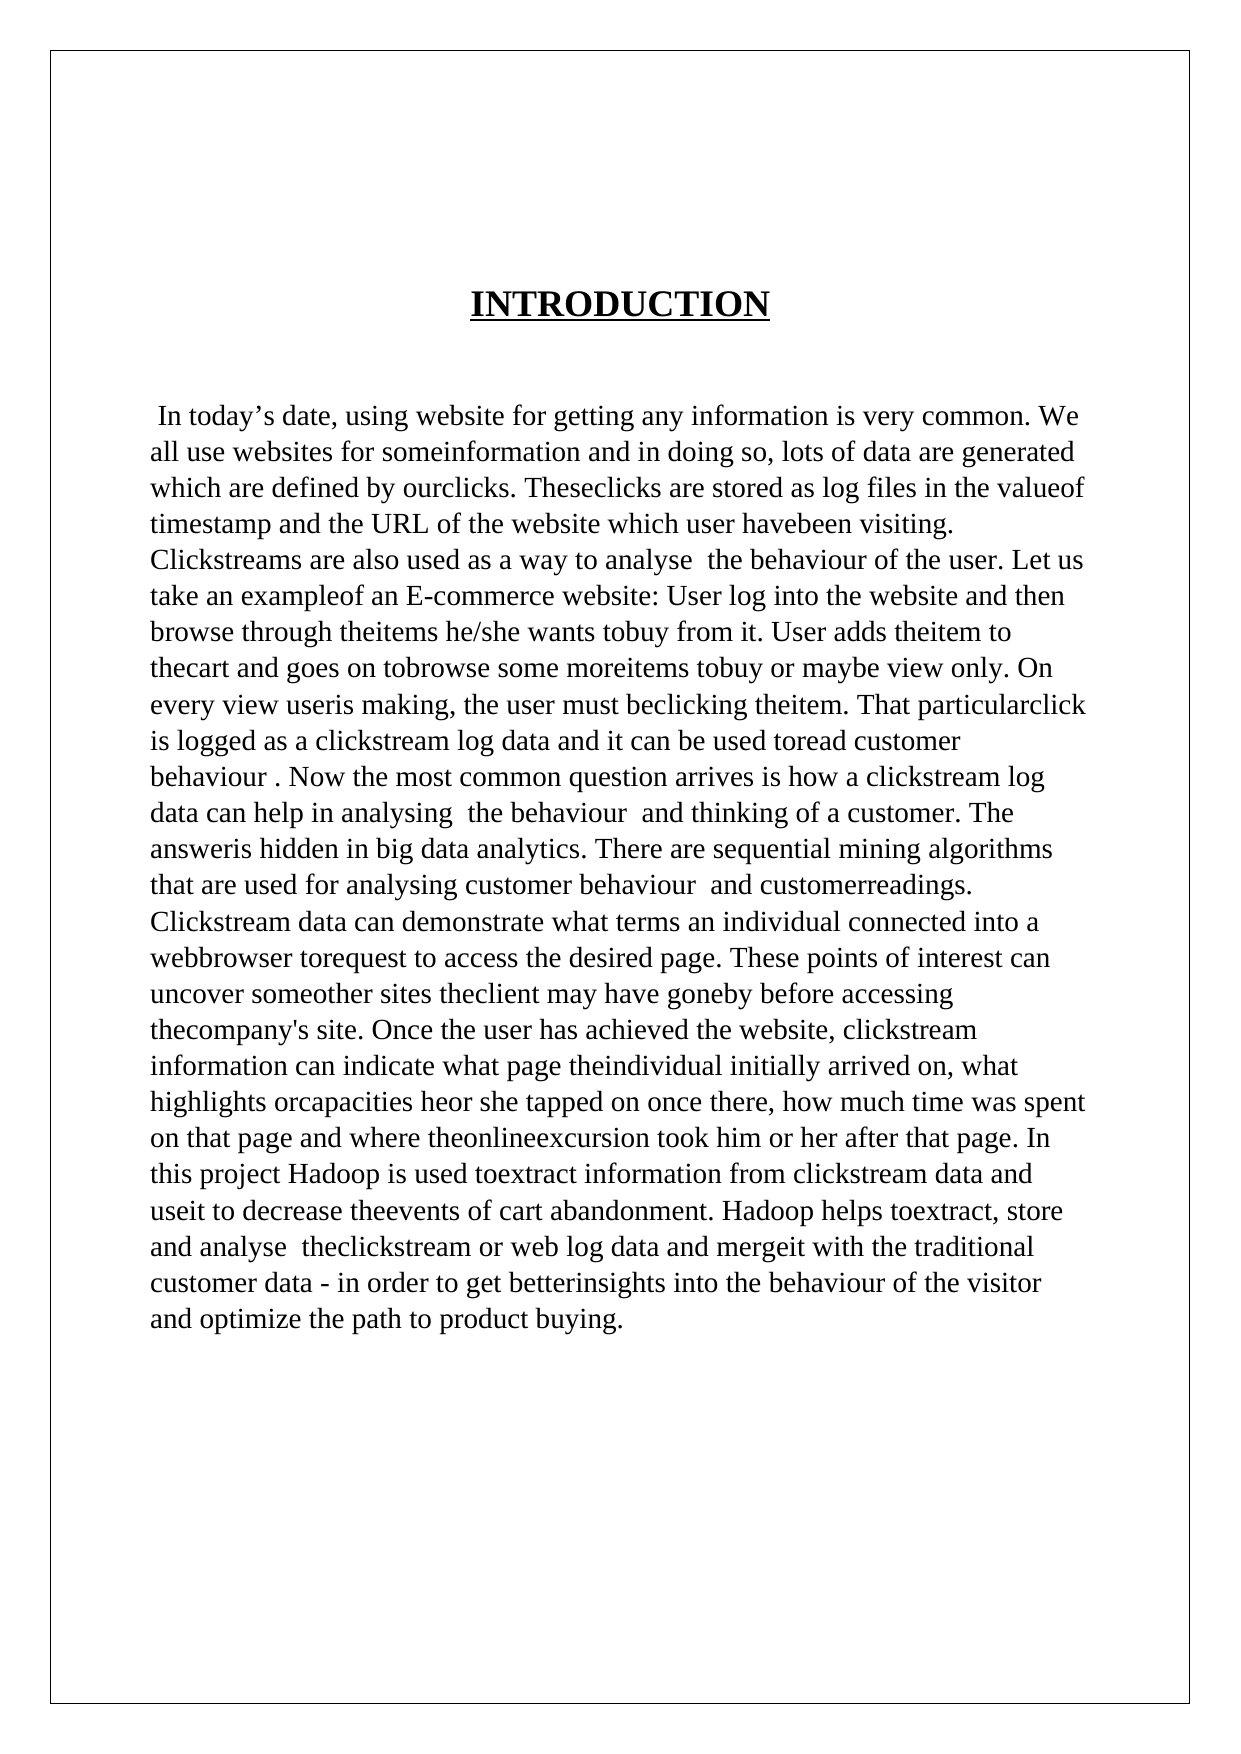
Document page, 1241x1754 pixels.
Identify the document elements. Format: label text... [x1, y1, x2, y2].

text In today’s date, using website for getting any information is very common. We all use websites for someinformation and in doing so, lots of data are generated which are defined by ourclicks. Theseclicks are stored as log files in the valueof timestamp and the URL of the website which user havebeen visiting. Clickstreams are also used as a way to analyse the behaviour of the user. Let us take an exampleof an E-commerce website: User log into the website and then browse through theitems he/she wants tobuy from it. User adds theitem to thecart and goes on tobrowse some moreitems tobuy or maybe view only. On every view useris making, the user must beclicking theitem. That particularclick is logged as a clickstream log data and it can be used toread customer behaviour . Now the most common question arrives is how a clickstream log data can help in analysing the behaviour and thinking of a customer. The answeris hidden in big data analytics. There are sequential mining algorithms that are used for analysing customer behaviour and customerreadings. Clickstream data can demonstrate what terms an individual connected into a webbrowser torequest to access the desired page. These points of interest can uncover someother sites theclient may have goneby before accessing thecompany's site. Once the user has achieved the website, clickstream information can indicate what page theindividual initially arrived on, what highlights orcapacities heor she tapped on once there, how much time was spent on that page and where theonlineexcursion took him or her after that page. In this project Hadoop is used toextract information from clickstream data and useit to decrease theevents of cart abandonment. Hadoop helps toextract, store and analyse theclickstream or web log data and mergeit with the traditional customer data - in order to get betterinsights into the behaviour of the visitor and optimize the path to product buying. [150, 398, 1090, 1335]
text INTRODUCTION [150, 282, 1090, 325]
